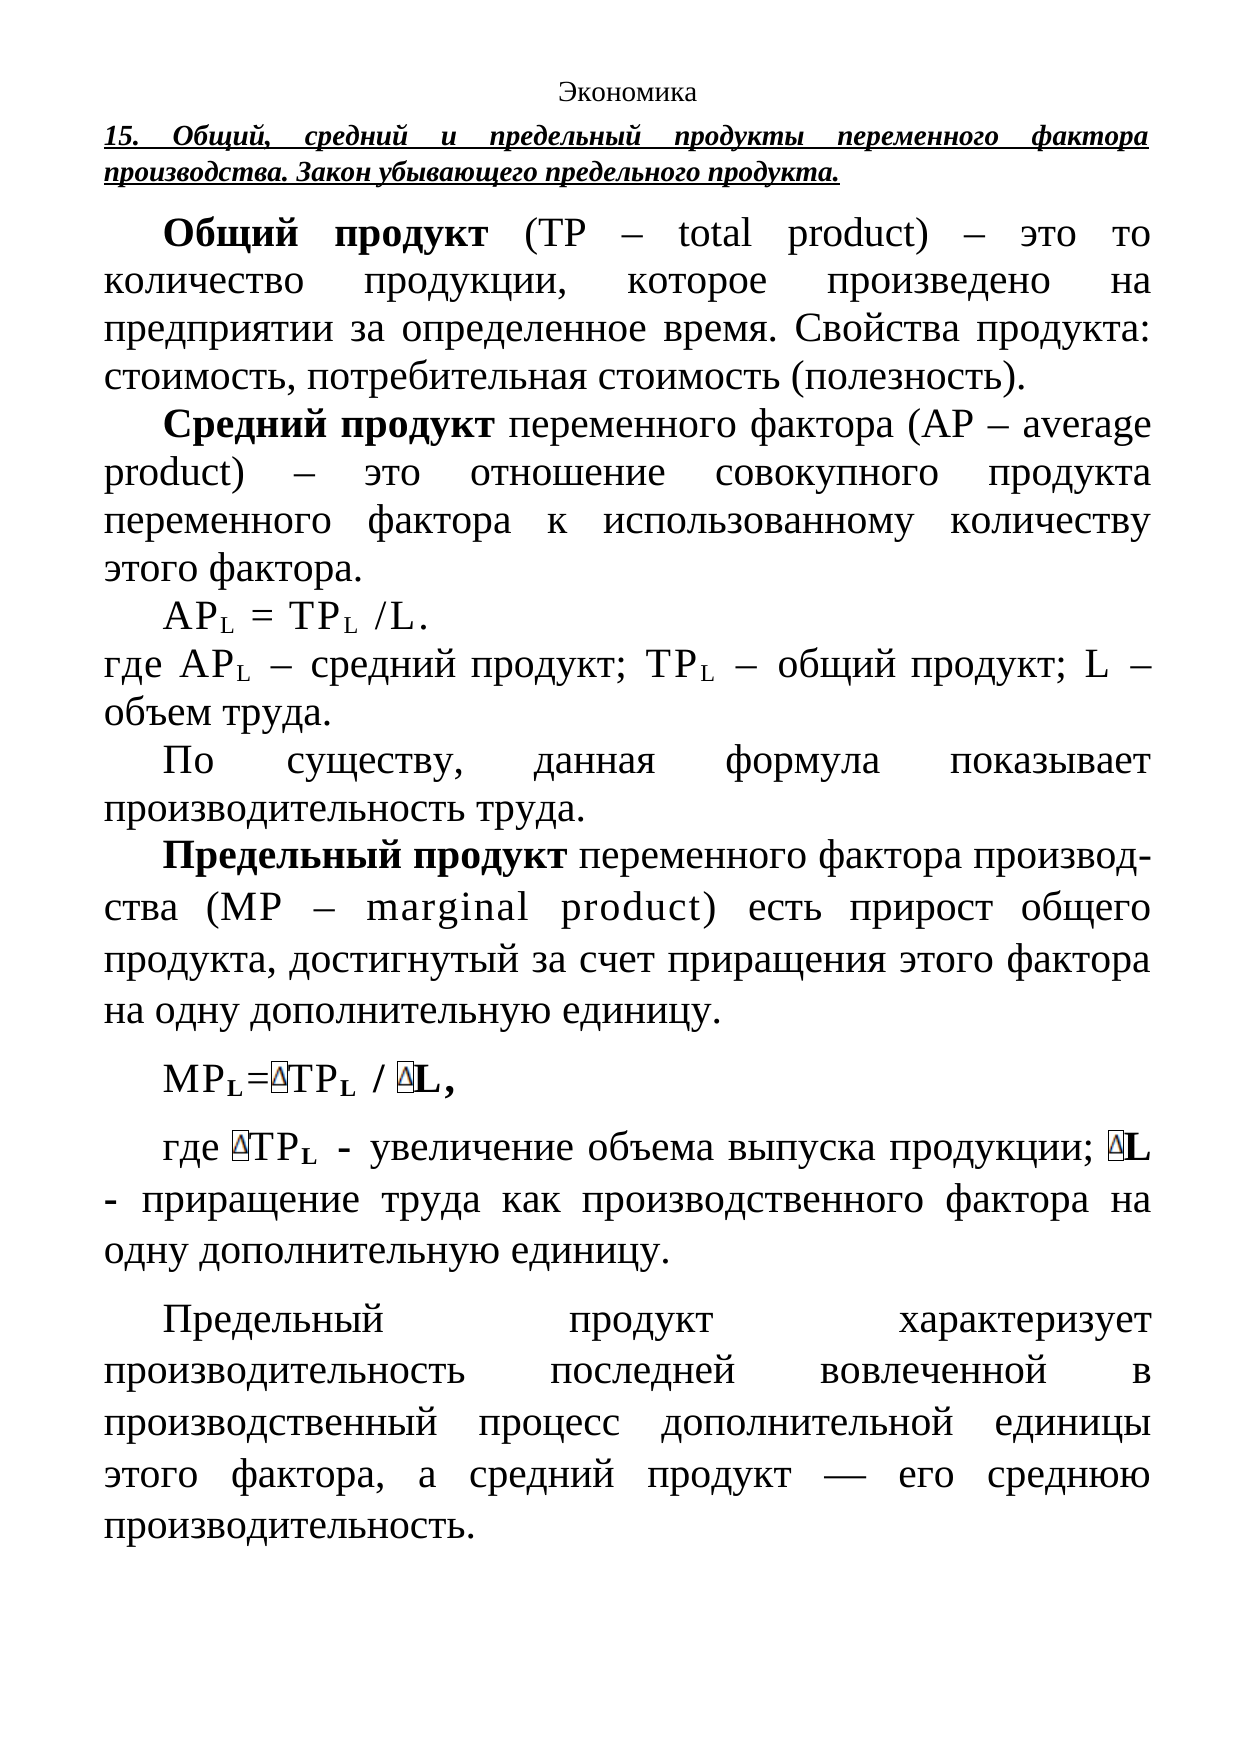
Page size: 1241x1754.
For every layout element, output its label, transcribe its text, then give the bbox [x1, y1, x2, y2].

text MPL=ТРL / L, [103, 1053, 1152, 1101]
text Предельный продукт характеризует производительность последней вовлеченной в производственный процесс дополнительной единицы этого фактора, а средний продукт — его среднюю производительность. [103, 1293, 1152, 1548]
picture [1109, 1131, 1123, 1160]
text 15. Общий, средний и предельный продукты переменного фактора производства. Закон убывающего предельного продукта. [103, 118, 1152, 188]
text Средний продукт переменного фактора (АР – average product) – это отношение совокупного продукта переменного фактора к использованному количеству этого фактора. [103, 399, 1152, 590]
picture [398, 1062, 413, 1092]
text APL = TPL /L. [103, 590, 1152, 638]
picture [272, 1062, 287, 1092]
text где APL – средний продукт; TPL – общий продукт; L – объем труда. [103, 638, 1152, 734]
text Предельный продукт переменного фактора производства (MP – marginal product) есть прирост общего продукта, достигнутый за счет приращения этого фактора на одну дополнительную единицу. [103, 830, 1152, 1033]
text где ТРL - увеличение объема выпуска продукции; L - приращение труда как производственного фактора на одну дополнительную единицу. [103, 1122, 1152, 1273]
picture [233, 1131, 248, 1160]
text По существу, данная формула показывает производительность труда. [103, 734, 1152, 830]
text Общий продукт (ТР – total product) – это то количество продукции, которое произведено на предприятии за определенное время. Свойства продукта: стоимость, потребительная стоимость (полезность). [103, 207, 1152, 399]
